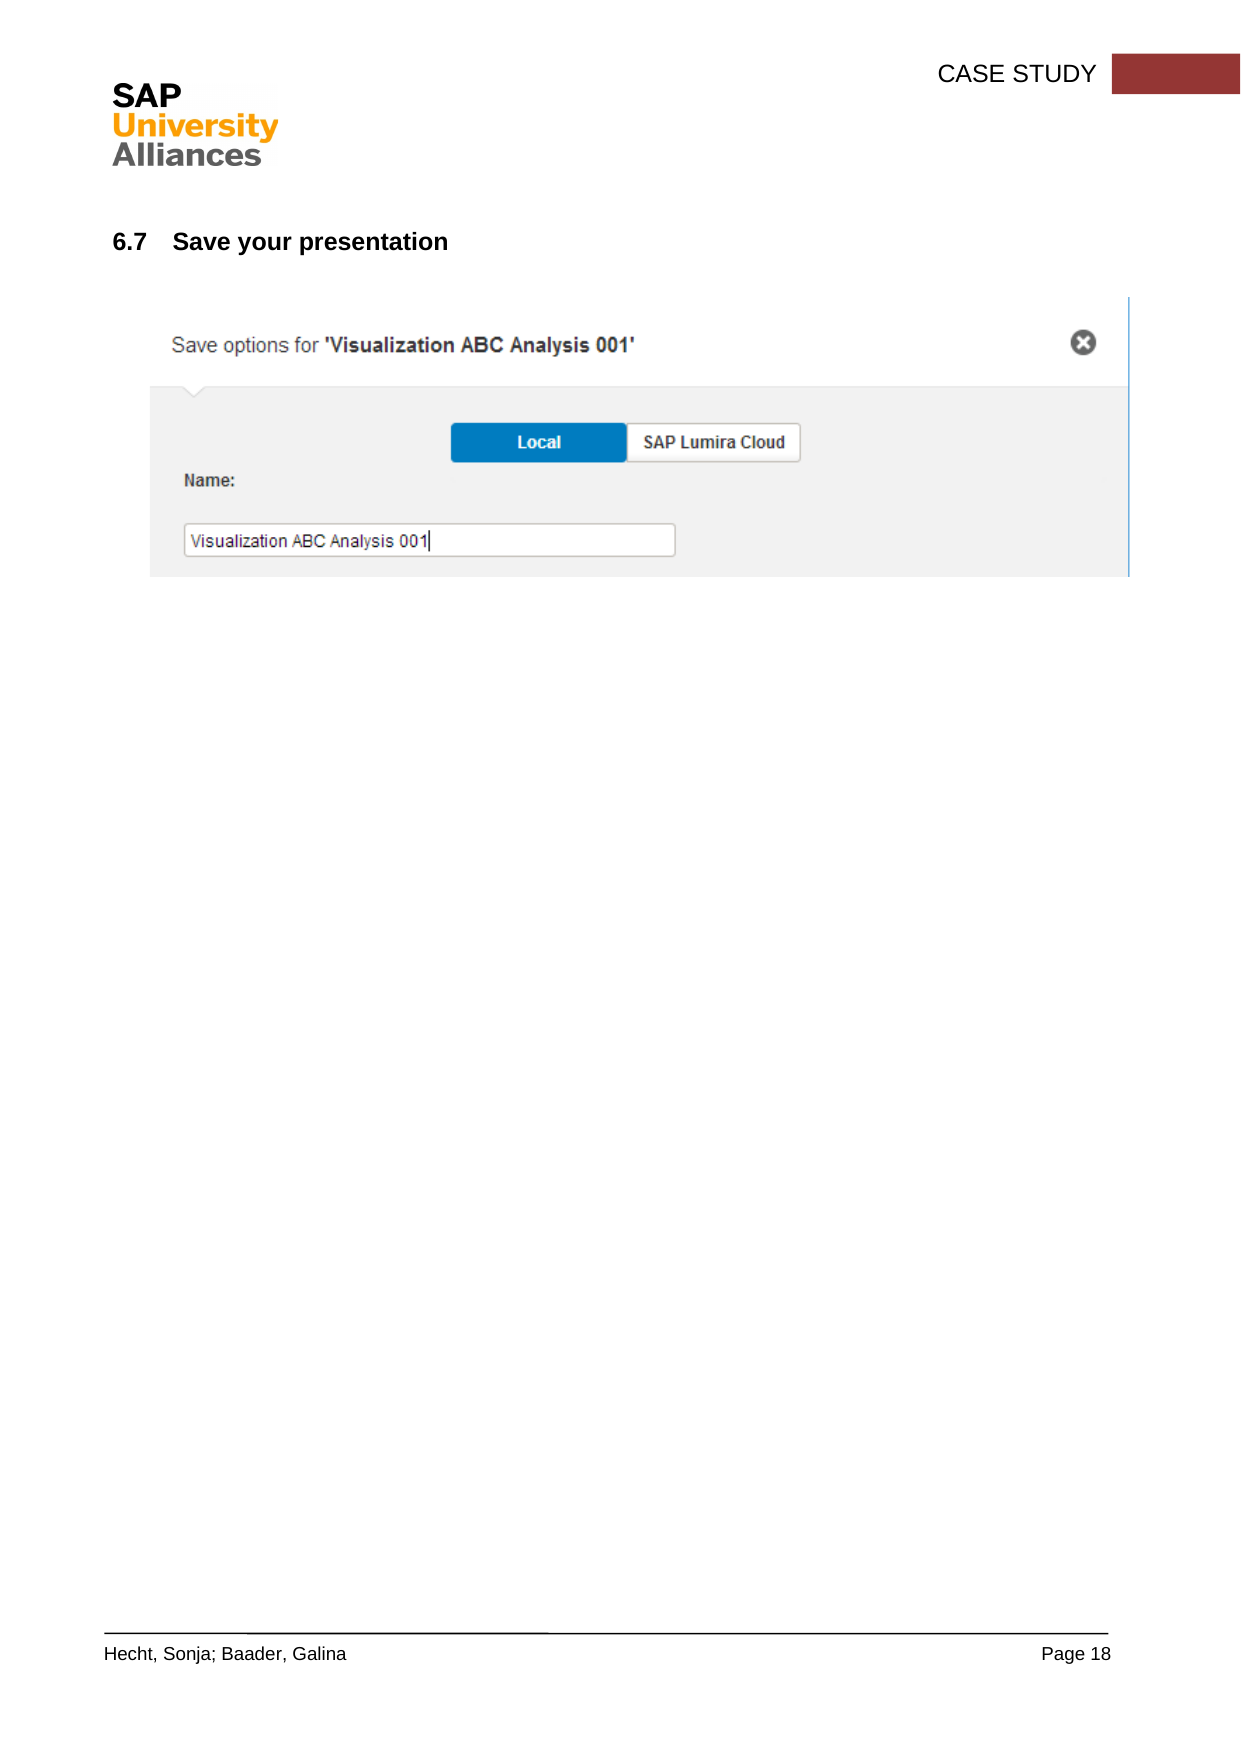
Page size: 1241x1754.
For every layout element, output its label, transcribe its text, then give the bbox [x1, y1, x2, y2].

picture [149, 297, 1130, 577]
picture [112, 83, 279, 166]
text Save your presentation [112, 226, 1106, 255]
